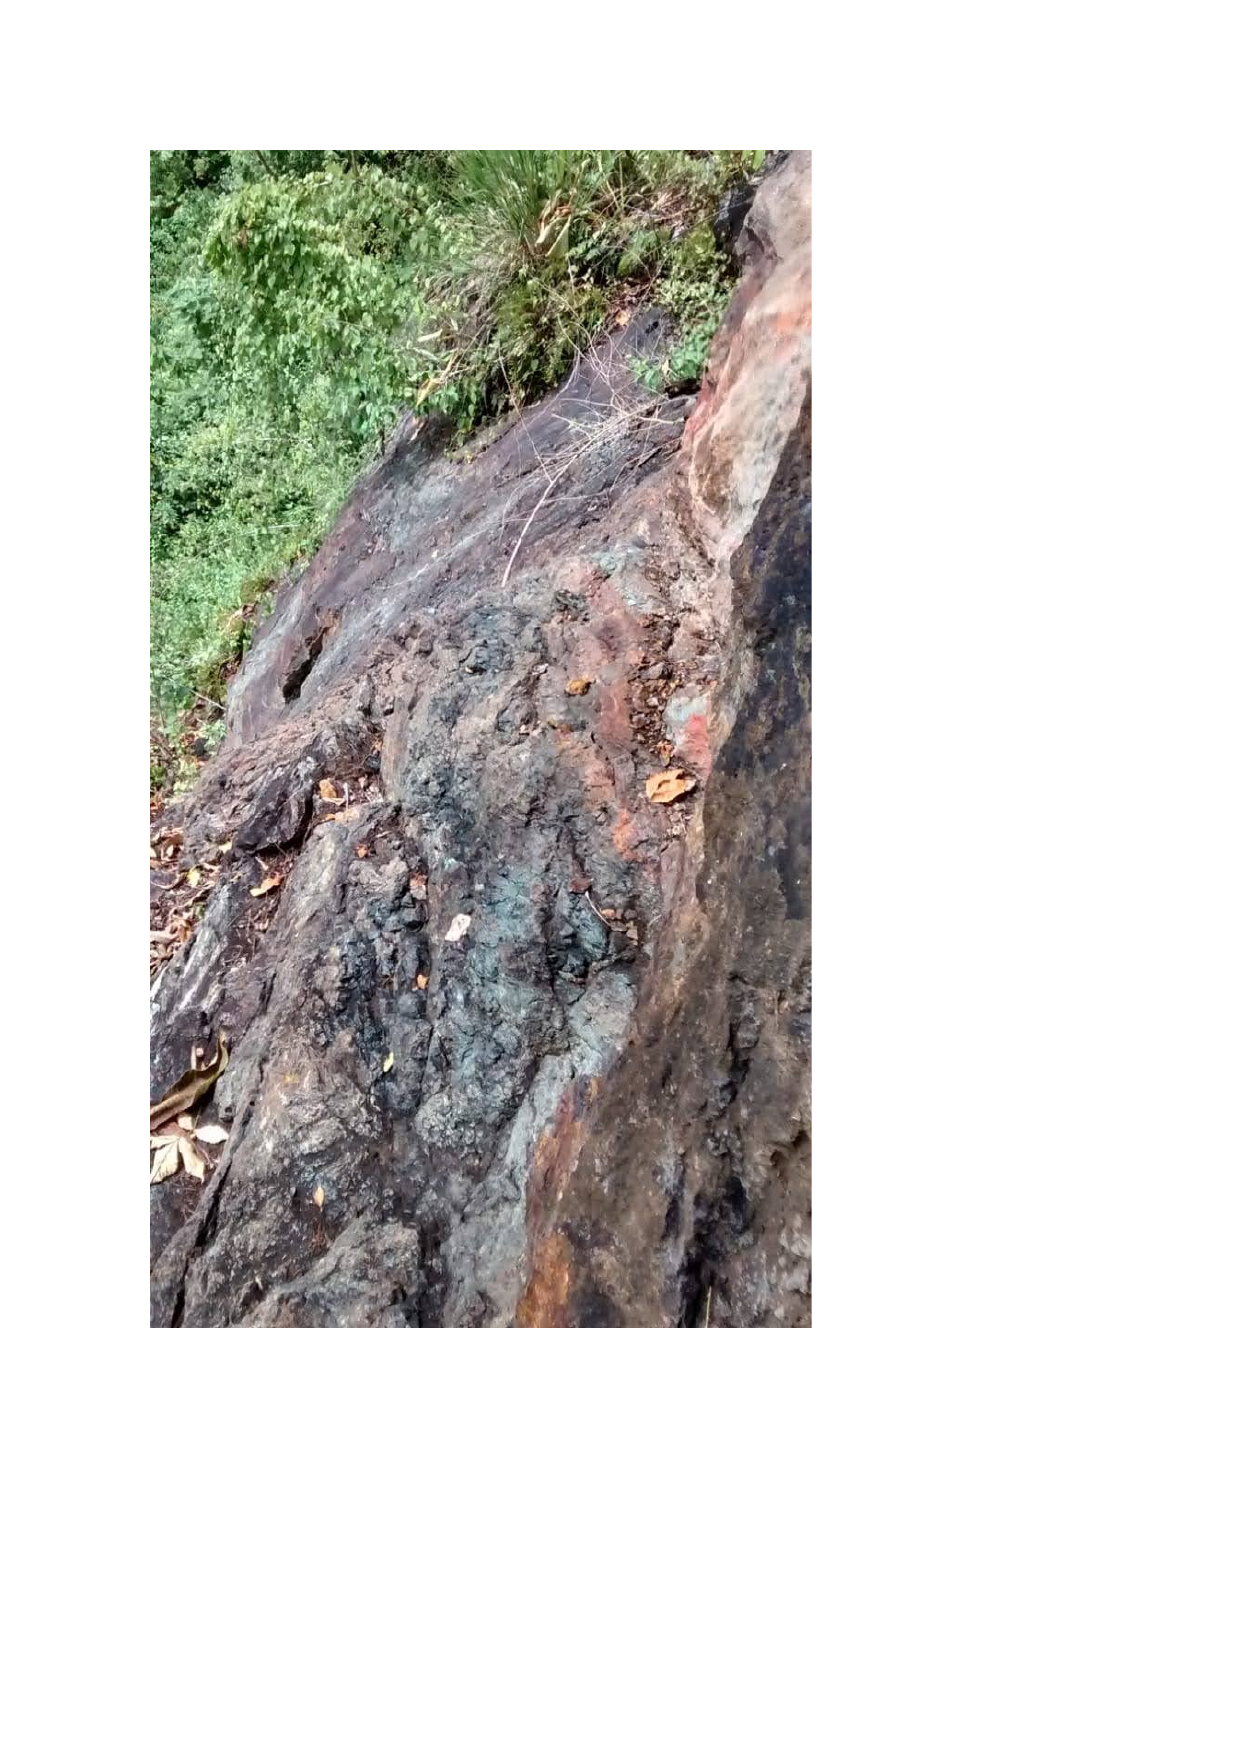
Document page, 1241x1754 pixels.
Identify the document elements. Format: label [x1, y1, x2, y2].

picture [150, 150, 812, 1328]
